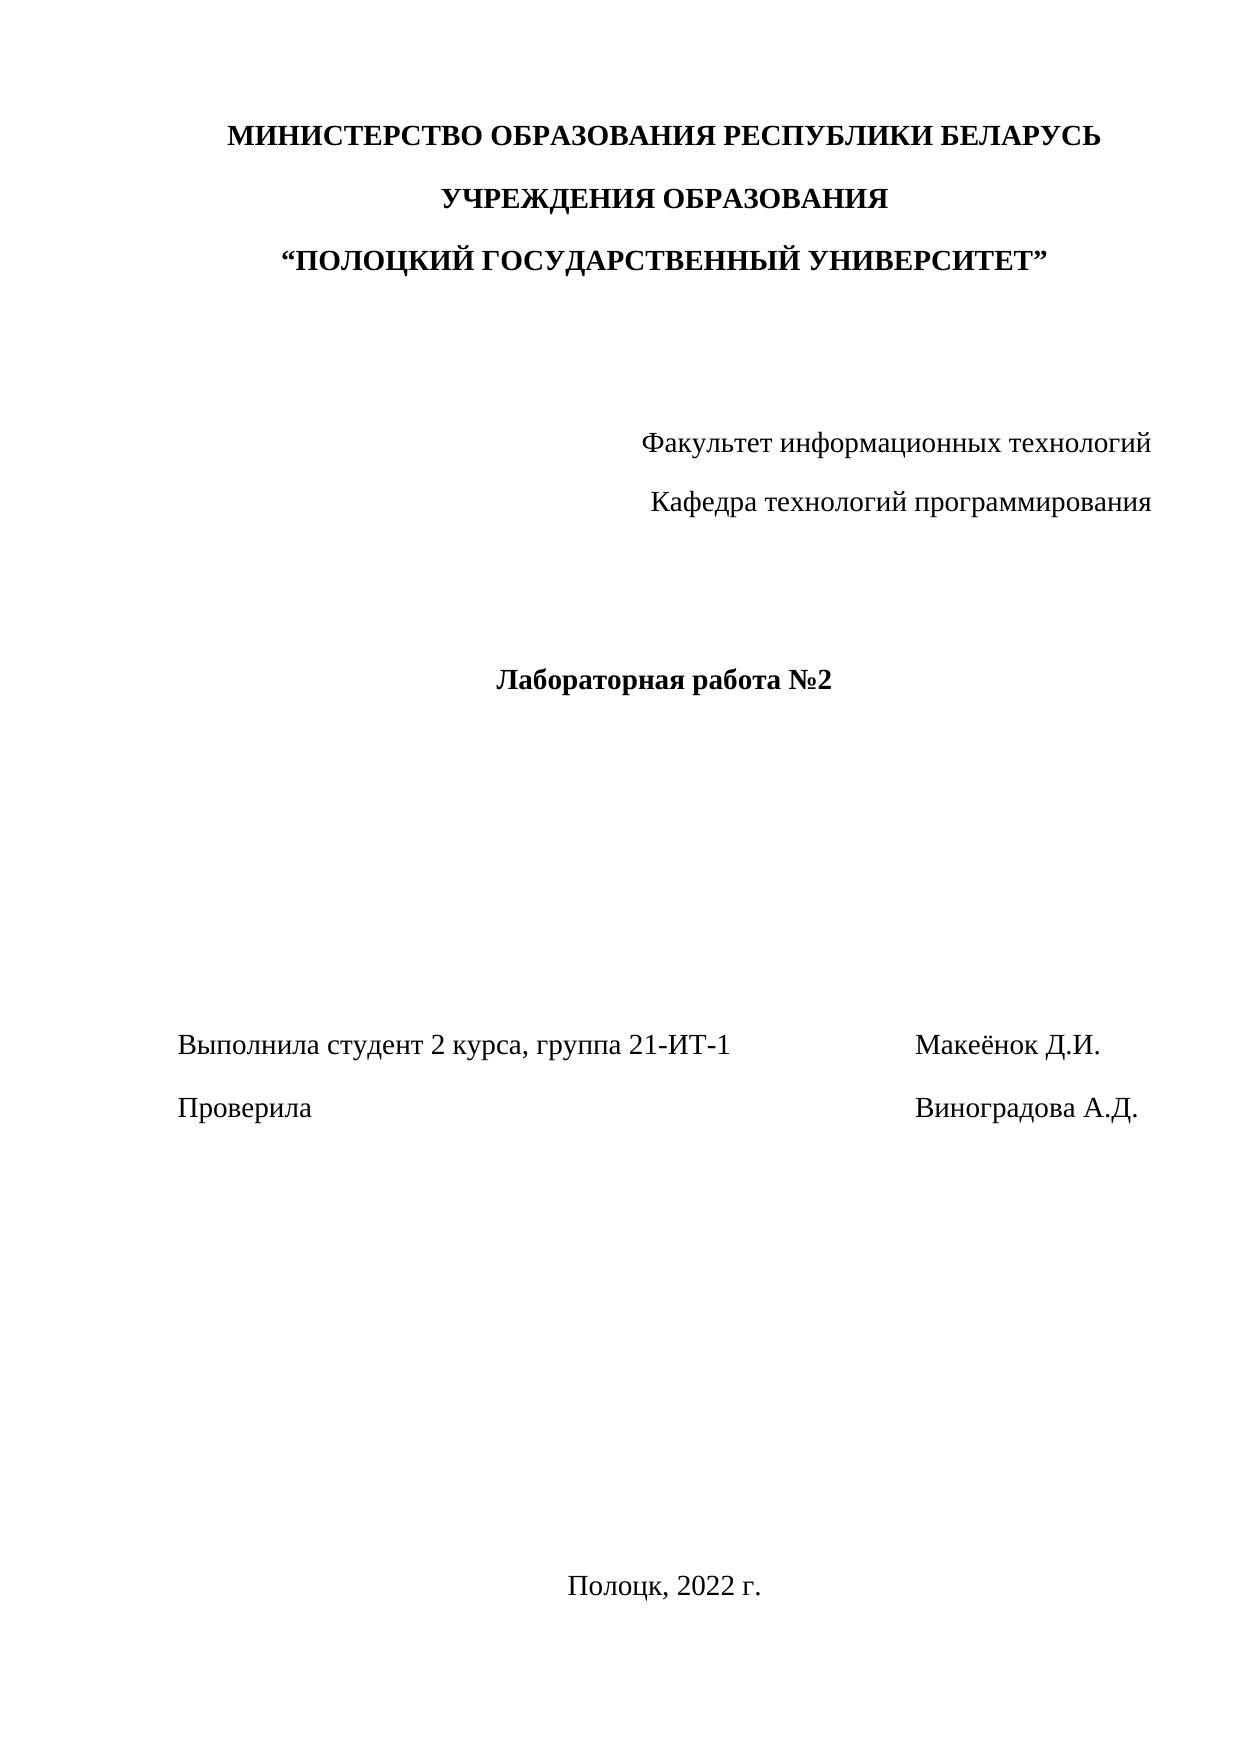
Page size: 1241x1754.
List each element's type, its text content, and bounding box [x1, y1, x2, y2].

text Кафедра технологий программирования [177, 484, 1152, 518]
text Полоцк, 2022 г. [177, 1568, 1152, 1602]
text УЧРЕЖДЕНИЯ ОБРАЗОВАНИЯ [177, 181, 1152, 214]
text Факультет информационных технологий [177, 425, 1152, 458]
text Проверила Виноградова А.Д. [177, 1090, 1152, 1123]
text Выполнила студент 2 курса, группа 21-ИТ-1 Макеёнок Д.И. [177, 1027, 1152, 1061]
text Лабораторная работа №2 [177, 662, 1152, 696]
text МИНИСТЕРСТВО ОБРАЗОВАНИЯ РЕСПУБЛИКИ БЕЛАРУСЬ [177, 118, 1152, 152]
text “ПОЛОЦКИЙ ГОСУДАРСТВЕННЫЙ УНИВЕРСИТЕТ” [177, 243, 1152, 277]
